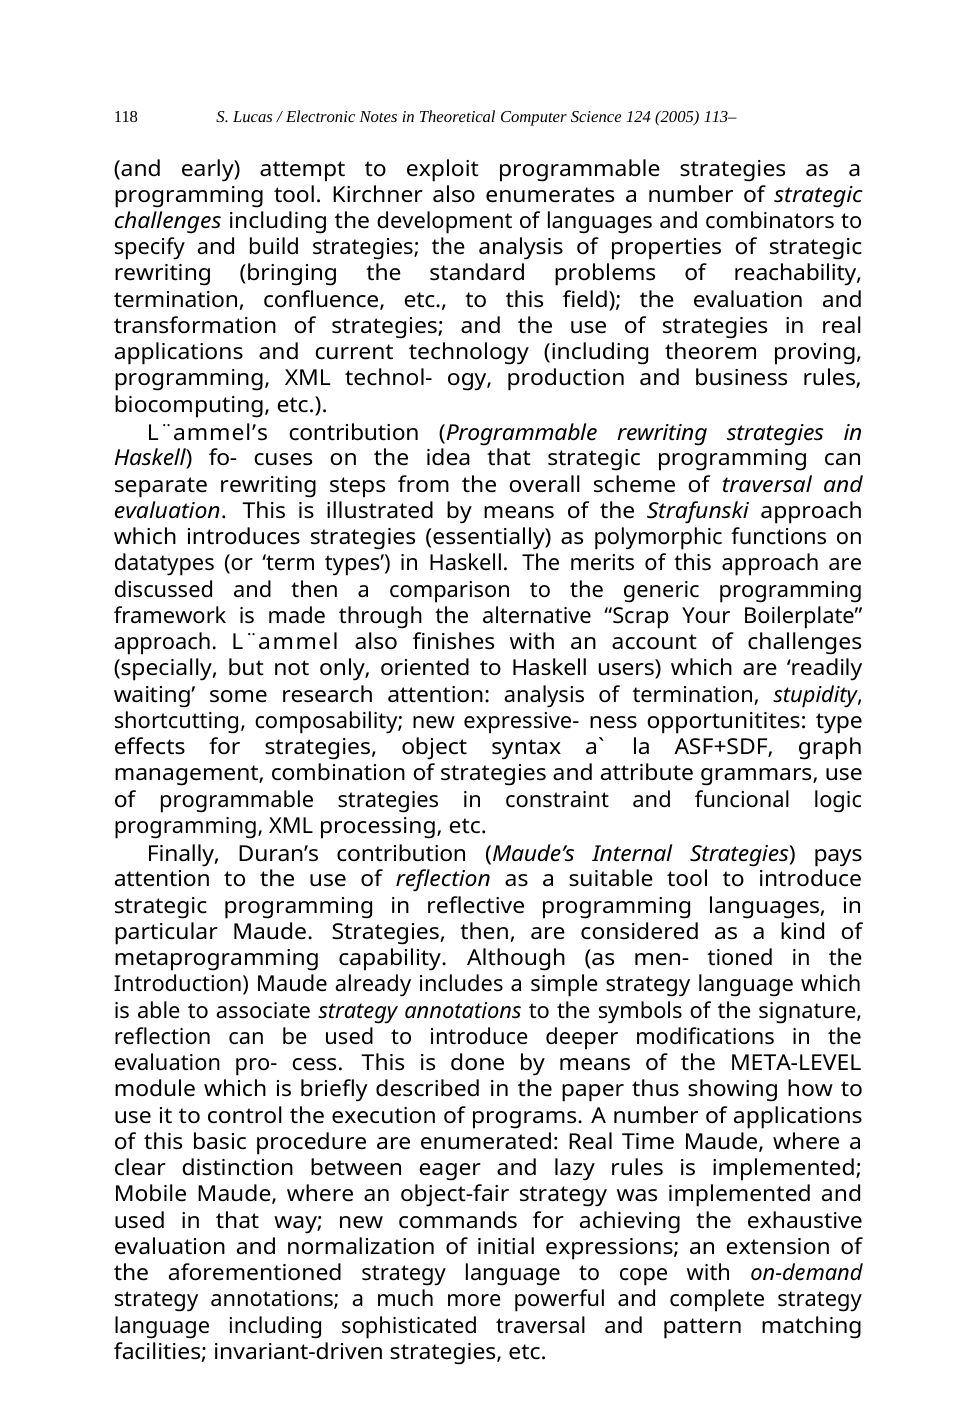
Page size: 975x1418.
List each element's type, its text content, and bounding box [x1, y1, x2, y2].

text Finally, Duran’s contribution (Maude’s Internal Strategies) pays attention to the use of reflection as a suitable tool to introduce strategic programming in reflective programming languages, in particular Maude. Strategies, then, are considered as a kind of metaprogramming capability. Although (as men- tioned in the Introduction) Maude already includes a simple strategy language which is able to associate strategy annotations to the symbols of the signature, reflection can be used to introduce deeper modifications in the evaluation pro- cess. This is done by means of the META-LEVEL module which is briefly described in the paper thus showing how to use it to control the execution of programs. A number of applications of this basic procedure are enumerated: Real Time Maude, where a clear distinction between eager and lazy rules is implemented; Mobile Maude, where an object-fair strategy was implemented and used in that way; new commands for achieving the exhaustive evaluation and normalization of initial expressions; an extension of the aforementioned strategy language to cope with on-demand strategy annotations; a much more powerful and complete strategy language including sophisticated traversal and pattern matching facilities; invariant-driven strategies, etc. [113, 841, 863, 1366]
text (and early) attempt to exploit programmable strategies as a programming tool. Kirchner also enumerates a number of strategic challenges including the development of languages and combinators to specify and build strategies; the analysis of properties of strategic rewriting (bringing the standard problems of reachability, termination, confluence, etc., to this field); the evaluation and transformation of strategies; and the use of strategies in real applications and current technology (including theorem proving, programming, XML technol- ogy, production and business rules, biocomputing, etc.). [113, 156, 863, 418]
text L¨ammel’s contribution (Programmable rewriting strategies in Haskell) fo- cuses on the idea that strategic programming can separate rewriting steps from the overall scheme of traversal and evaluation. This is illustrated by means of the Strafunski approach which introduces strategies (essentially) as polymorphic functions on datatypes (or ‘term types’) in Haskell. The merits of this approach are discussed and then a comparison to the generic programming framework is made through the alternative “Scrap Your Boilerplate” approach. L¨ammel also finishes with an account of challenges (specially, but not only, oriented to Haskell users) which are ‘readily waiting’ some research attention: analysis of termination, stupidity, shortcutting, composability; new expressive- ness opportunitites: type effects for strategies, object syntax a` la ASF+SDF, graph management, combination of strategies and attribute grammars, use of programmable strategies in constraint and funcional logic programming, XML processing, etc. [113, 420, 863, 840]
